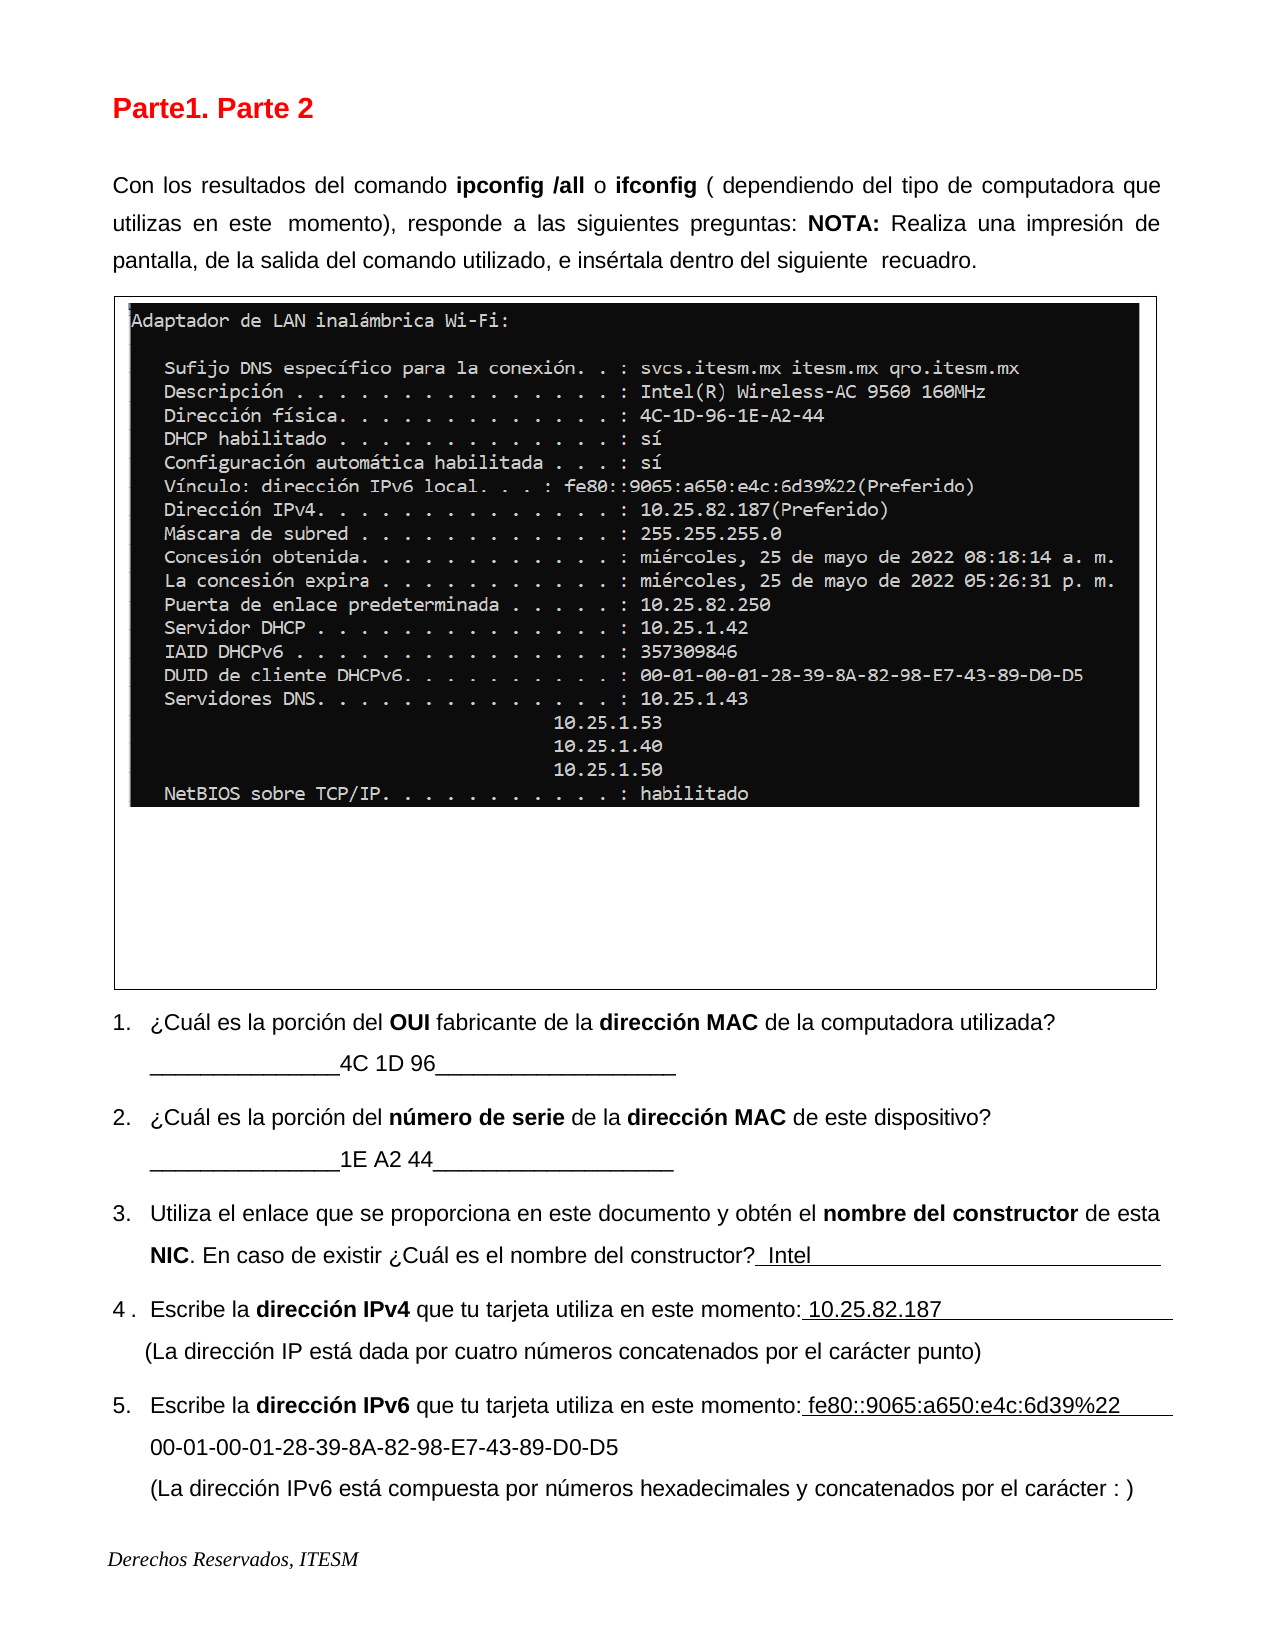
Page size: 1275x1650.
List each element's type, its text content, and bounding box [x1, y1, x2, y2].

text Con los resultados del comando ipconfig /all o ifconfig ( dependiendo del tipo de computadora que utilizas en este momento), responde a las siguientes preguntas: NOTA: Realiza una impresión de pantalla, de la salida del comando utilizado, e insértala dentro del siguiente recuadro. [112, 164, 1161, 276]
text (La dirección IP está dada por cuatro números concatenados por el carácter punto) [112, 1326, 1161, 1367]
text Parte1. Parte 2 [112, 89, 1161, 126]
list Escribe la dirección IPv4 que tu tarjeta utiliza en este momento: 10.25.82.187 [112, 1284, 1161, 1326]
text _______________4C 1D 96___________________ [150, 1038, 1162, 1080]
list Escribe la dirección IPv6 que tu tarjeta utiliza en este momento: fe80::9065:a650:e4c:6d39%22 [112, 1380, 1161, 1422]
picture [128, 303, 1140, 807]
text (La dirección IPv6 está compuesta por números hexadecimales y concatenados por el carácter : ) [150, 1463, 1183, 1505]
list Utiliza el enlace que se proporciona en este documento y obtén el nombre del constructor de esta NIC. En caso de existir ¿Cuál es el nombre del constructor? Intel [112, 1188, 1161, 1272]
list ¿Cuál es la porción del número de serie de la dirección MAC de este dispositivo? [112, 1092, 1162, 1134]
text 00-01-00-01-28-39-8A-82-98-E7-43-89-D0-D5 [150, 1422, 1183, 1463]
text _______________1E A2 44___________________ [150, 1134, 1162, 1176]
